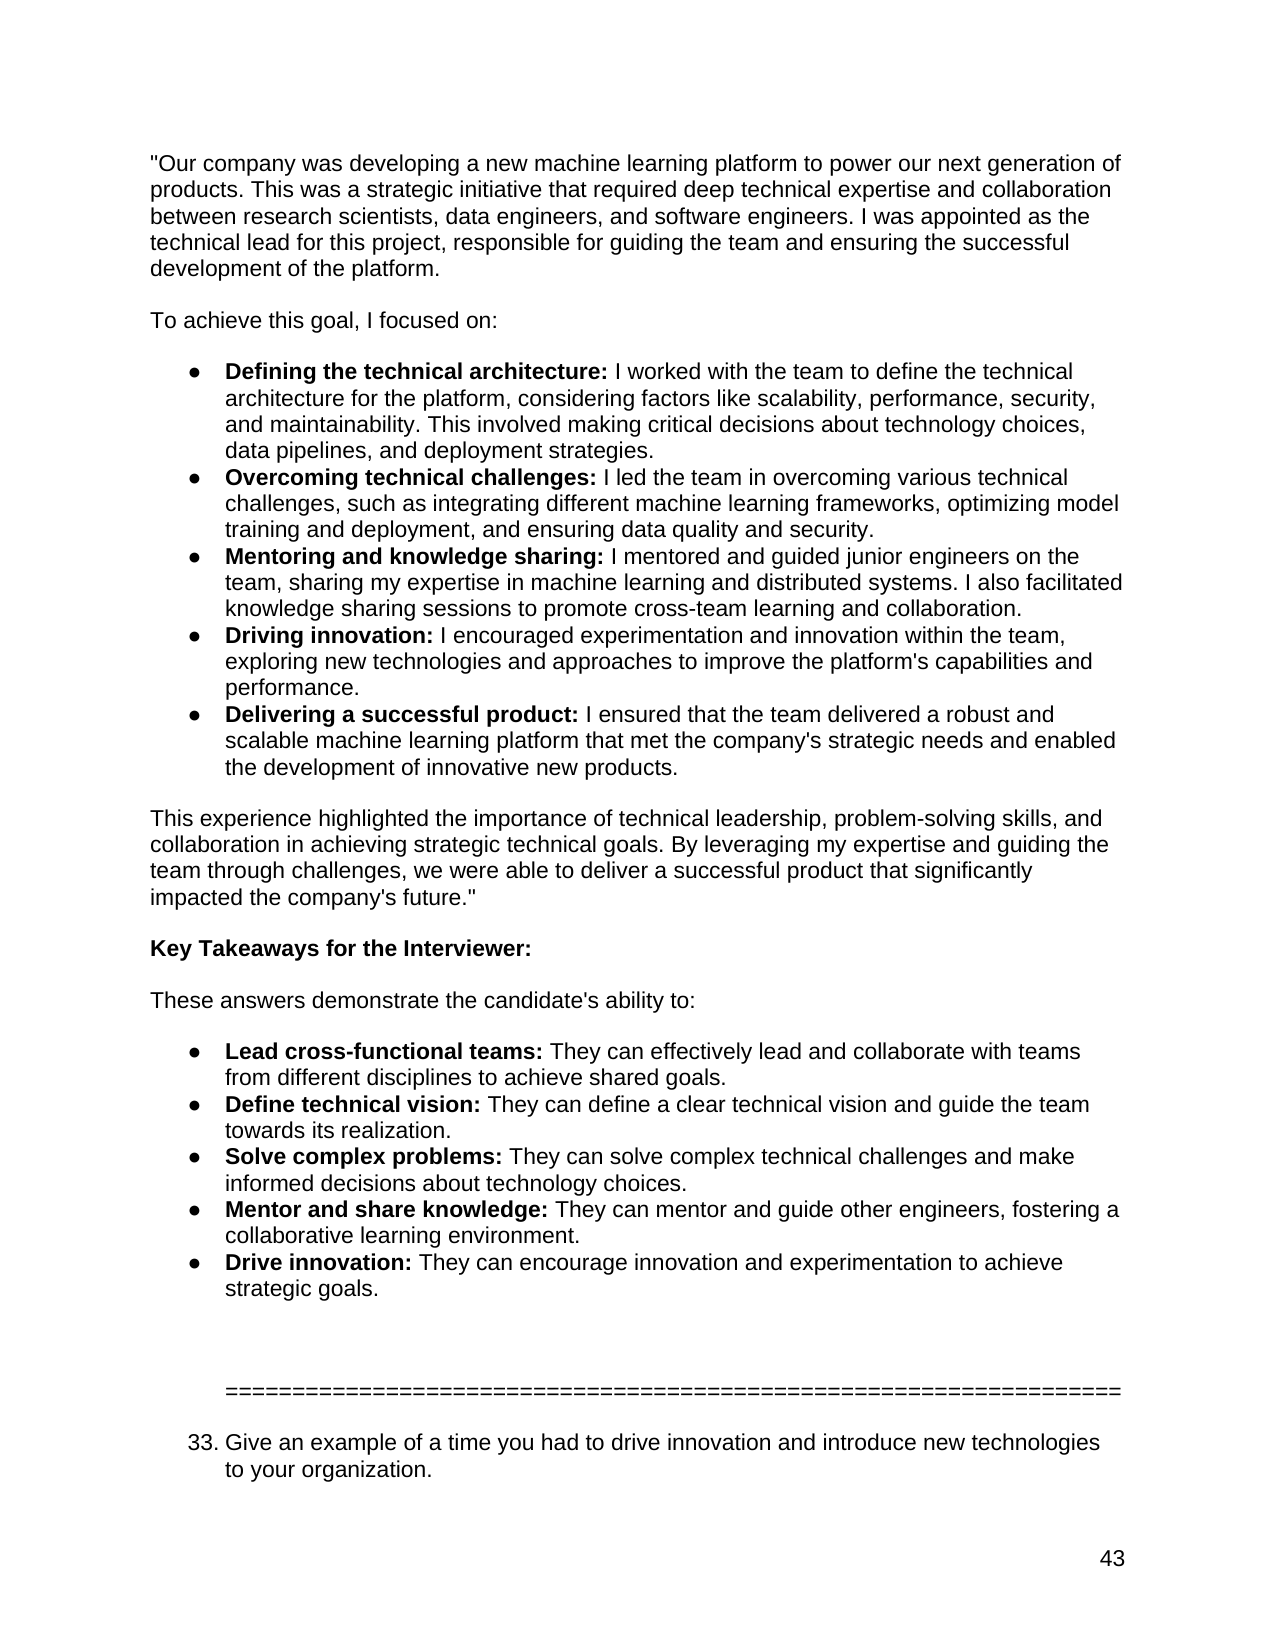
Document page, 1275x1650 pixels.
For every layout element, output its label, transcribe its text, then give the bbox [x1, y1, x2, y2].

list Mentor and share knowledge: They can mentor and guide other engineers, fostering a collaborative learning environment. [187, 1196, 1125, 1249]
text This experience highlighted the importance of technical leadership, problem-solving skills, and collaboration in achieving strategic technical goals. By leveraging my expertise and guiding the team through challenges, we were able to deliver a successful product that significantly impacted the company's future." [150, 805, 1125, 910]
list Define technical vision: They can define a clear technical vision and guide the team towards its realization. [187, 1091, 1125, 1143]
list Driving innovation: I encouraged experimentation and innovation within the team, exploring new technologies and approaches to improve the platform's capabilities and performance. [187, 622, 1125, 701]
list Give an example of a time you had to drive innovation and introduce new technologies to your organization. [187, 1429, 1125, 1482]
text "Our company was developing a new machine learning platform to power our next generation of products. This was a strategic initiative that required deep technical expertise and collaboration between research scientists, data engineers, and software engineers. I was appointed as the technical lead for this project, responsible for guiding the team and ensuring the successful development of the platform. [150, 150, 1125, 282]
list Lead cross-functional teams: They can effectively lead and collaborate with teams from different disciplines to achieve shared goals. [187, 1038, 1125, 1091]
list Defining the technical architecture: I worked with the team to define the technical architecture for the platform, considering factors like scalability, performance, security, and maintainability. This involved making critical decisions about technology choices, data pipelines, and deployment strategies. [187, 358, 1125, 463]
list Solve complex problems: They can solve complex technical challenges and make informed decisions about technology choices. [187, 1143, 1125, 1196]
text =================================================================== [225, 1378, 1125, 1404]
list Mentoring and knowledge sharing: I mentored and guided junior engineers on the team, sharing my expertise in machine learning and distributed systems. I also facilitated knowledge sharing sessions to promote cross-team learning and collaboration. [187, 543, 1125, 622]
text Key Takeaways for the Interviewer: [150, 935, 1125, 962]
text These answers demonstrate the candidate's ability to: [150, 987, 1125, 1013]
text To achieve this goal, I focused on: [150, 307, 1125, 333]
list Drive innovation: They can encourage innovation and experimentation to achieve strategic goals. [187, 1249, 1125, 1301]
list Overcoming technical challenges: I led the team in overcoming various technical challenges, such as integrating different machine learning frameworks, optimizing model training and deployment, and ensuring data quality and security. [187, 463, 1125, 543]
list Delivering a successful product: I ensured that the team delivered a robust and scalable machine learning platform that met the company's strategic needs and enabled the development of innovative new products. [187, 701, 1125, 780]
